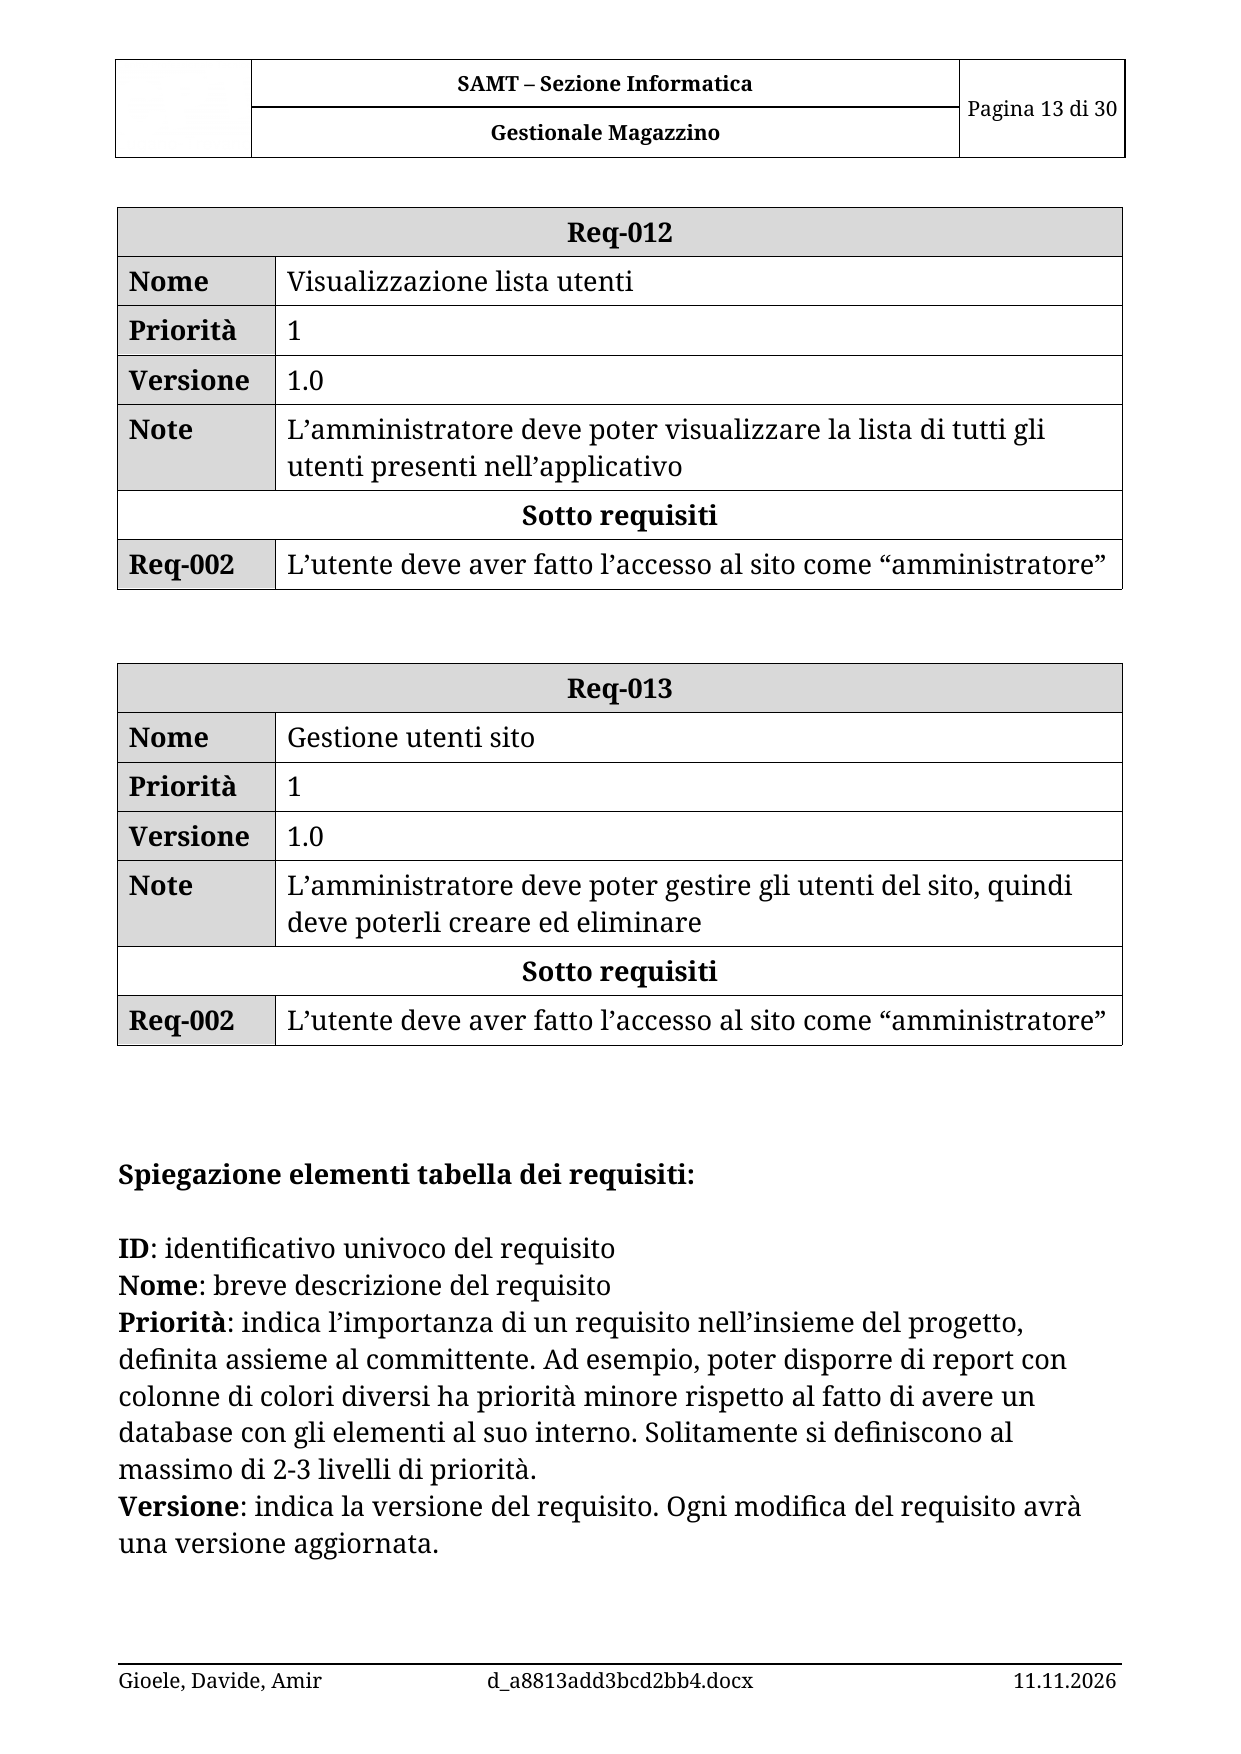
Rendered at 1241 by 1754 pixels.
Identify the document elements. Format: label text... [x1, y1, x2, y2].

text Priorità: indica l’importanza di un requisito nell’insieme del progetto, definita assieme al committente. Ad esempio, poter disporre di report con colonne di colori diversi ha priorità minore rispetto al fatto di avere un database con gli elementi al suo interno. Solitamente si definiscono al massimo di 2-3 livelli di priorità. [118, 1303, 1122, 1488]
table_cell Note [118, 405, 275, 490]
table_header Req-013 [118, 664, 1122, 712]
table_cell Priorità [118, 763, 275, 811]
table_cell L’amministratore deve poter gestire gli utenti del sito, quindi deve poterli creare ed eliminare [276, 861, 1122, 946]
text Versione: indica la versione del requisito. Ogni modifica del requisito avrà una versione aggiornata. [118, 1488, 1122, 1561]
text ID: identificativo univoco del requisito [118, 1229, 1122, 1266]
table_cell Versione [118, 356, 275, 404]
table_cell Visualizzazione lista utenti [276, 257, 1122, 305]
table_cell Versione [118, 812, 275, 860]
table_cell Req-002 [118, 540, 275, 588]
table_cell 1 [276, 306, 1122, 354]
table_cell Note [118, 861, 275, 946]
table_cell Req-002 [118, 996, 275, 1044]
table_cell Sotto requisiti [118, 947, 1122, 995]
table_cell Priorità [118, 306, 275, 354]
table_cell Gestione utenti sito [276, 713, 1122, 761]
table_cell Nome [118, 257, 275, 305]
table_cell 1 [276, 763, 1122, 811]
table_cell L’amministratore deve poter visualizzare la lista di tutti gli utenti presenti nell’applicativo [276, 405, 1122, 490]
table_cell Nome [118, 713, 275, 761]
table_header Req-012 [118, 208, 1122, 256]
text Spiegazione elementi tabella dei requisiti: [118, 1156, 1122, 1193]
table_cell 1.0 [276, 356, 1122, 404]
table_cell Sotto requisiti [118, 491, 1122, 539]
picture [115, 60, 251, 157]
table_cell L’utente deve aver fatto l’accesso al sito come “amministratore” [276, 996, 1122, 1044]
table_cell 1.0 [276, 812, 1122, 860]
text Nome: breve descrizione del requisito [118, 1266, 1122, 1303]
table_cell L’utente deve aver fatto l’accesso al sito come “amministratore” [276, 540, 1122, 588]
